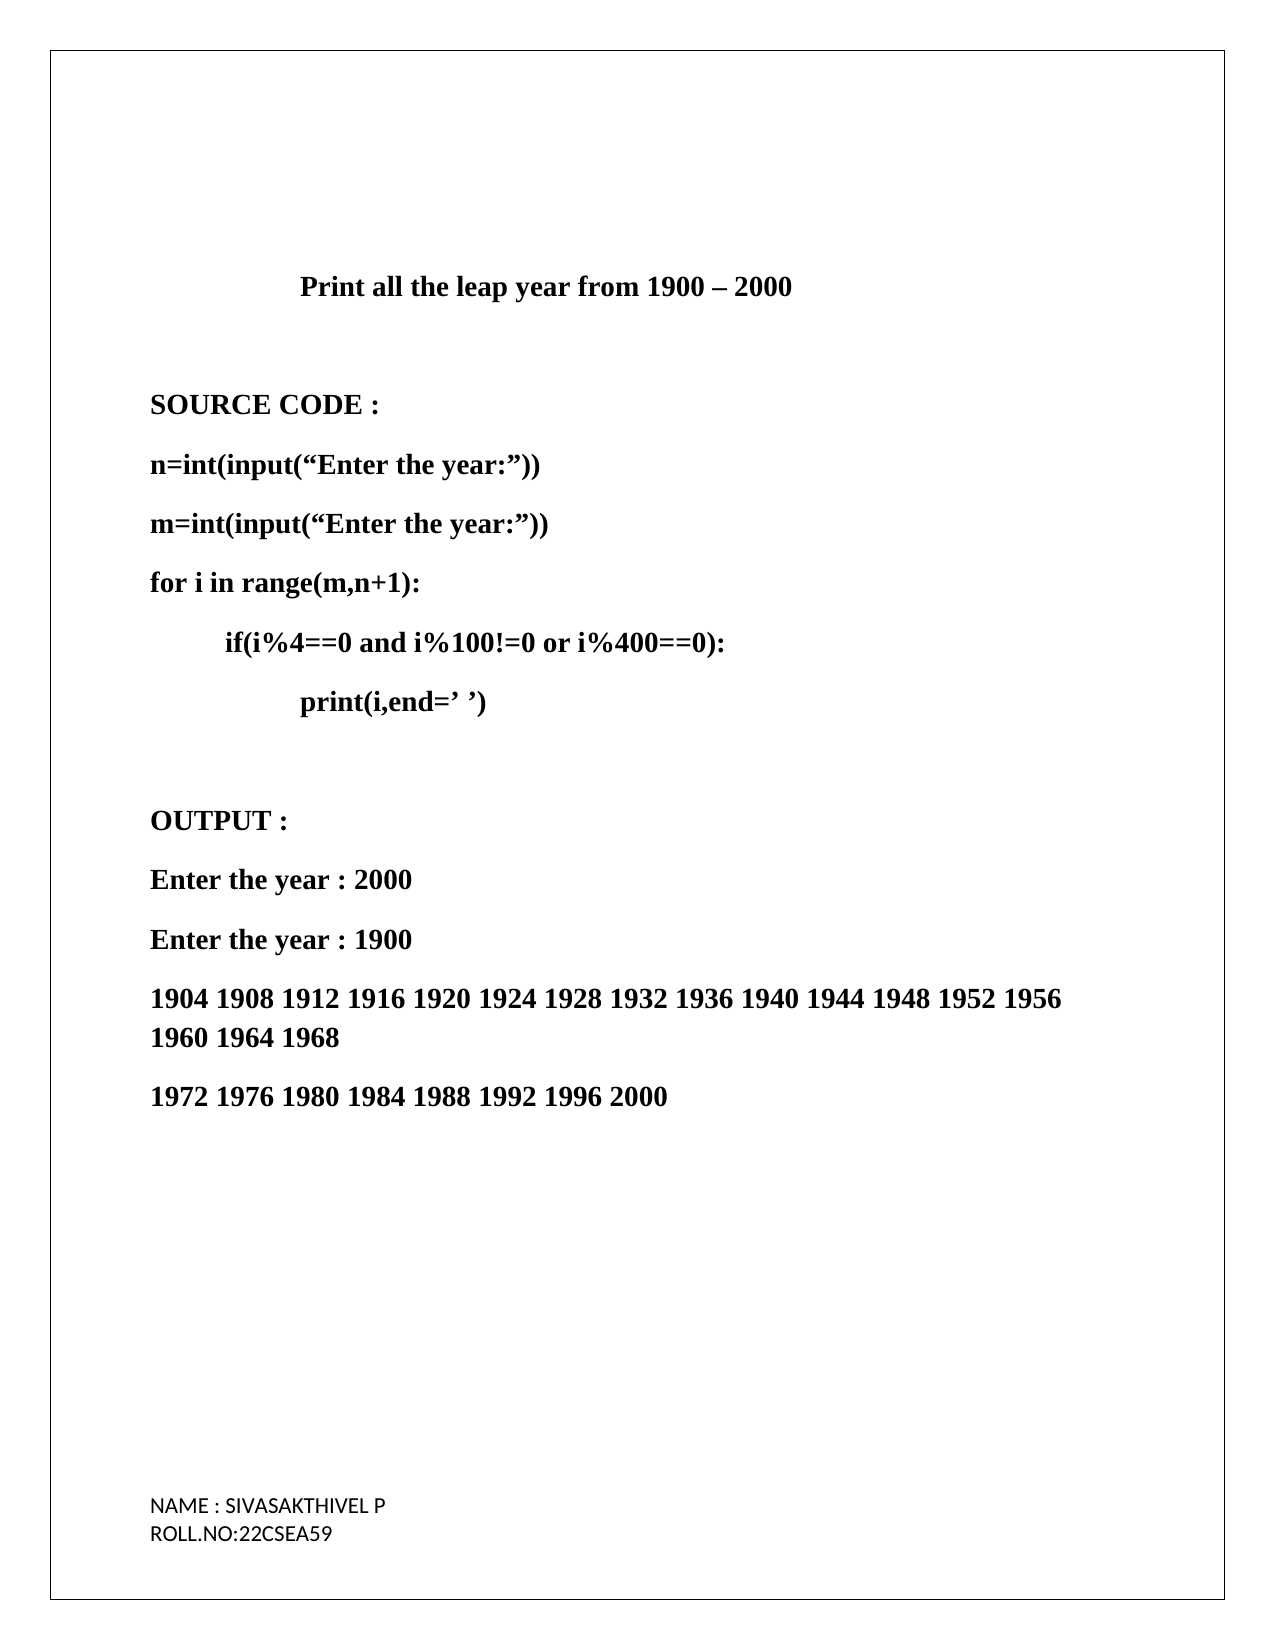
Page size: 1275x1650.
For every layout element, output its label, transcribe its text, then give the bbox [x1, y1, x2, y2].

text 1972 1976 1980 1984 1988 1992 1996 2000 [150, 1079, 1125, 1113]
text Enter the year : 1900 [150, 922, 1125, 955]
text Enter the year : 2000 [150, 862, 1125, 896]
text print(i,end=’ ’) [225, 684, 1125, 718]
text SOURCE CODE : [150, 387, 1125, 421]
text m=int(input(“Enter the year:”)) [150, 506, 1125, 540]
text if(i%4==0 and i%100!=0 or i%400==0): [150, 625, 1125, 658]
text 1904 1908 1912 1916 1920 1924 1928 1932 1936 1940 1944 1948 1952 1956 1960 1964 1968 [150, 981, 1125, 1053]
text OUTPUT : [150, 803, 1125, 837]
text for i in range(m,n+1): [150, 566, 1125, 599]
text Print all the leap year from 1900 – 2000 [150, 269, 1125, 302]
text n=int(input(“Enter the year:”)) [150, 447, 1125, 480]
